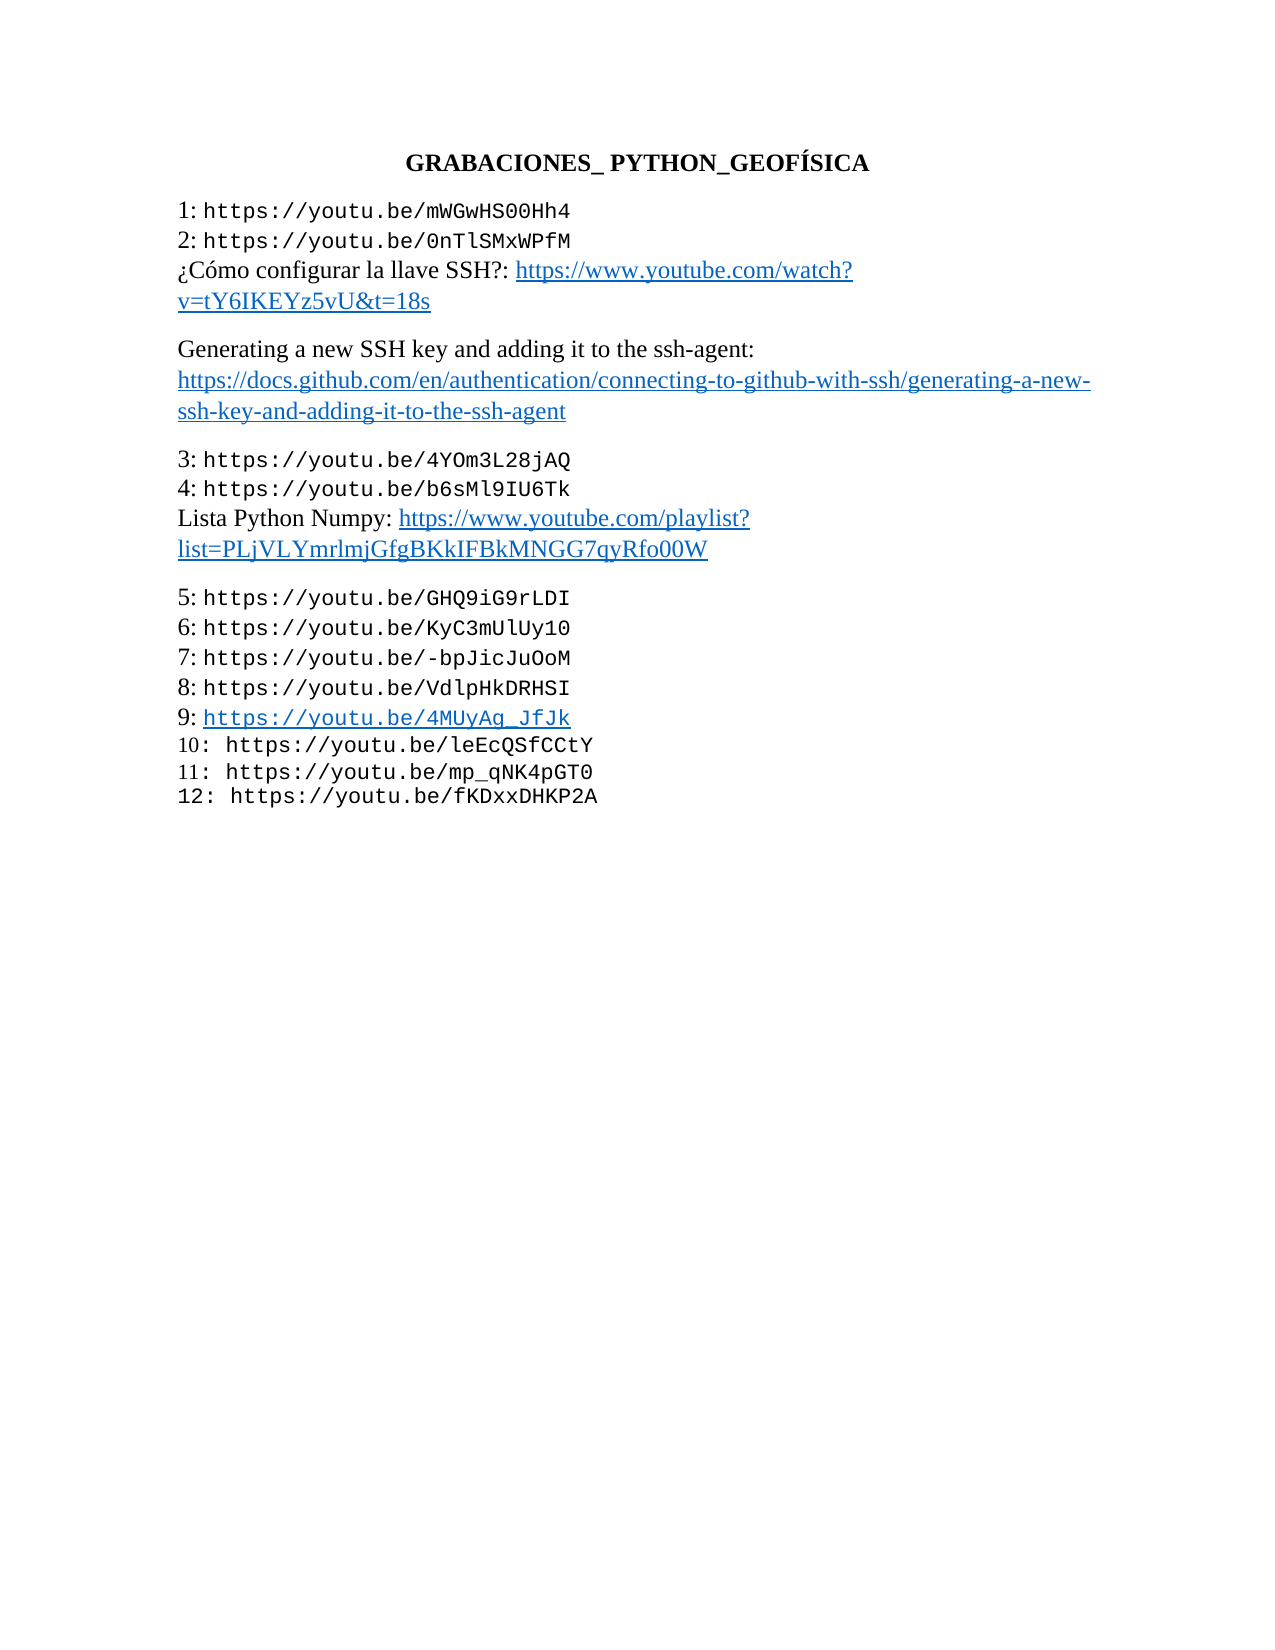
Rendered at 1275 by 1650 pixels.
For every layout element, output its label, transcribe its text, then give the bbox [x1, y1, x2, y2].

text 3: https://youtu.be/4YOm3L28jAQ [177, 444, 1098, 473]
text 8: https://youtu.be/VdlpHkDRHSI [177, 672, 1098, 702]
text ¿Cómo configurar la llave SSH?: https://www.youtube.com/watch?v=tY6IKEYz5vU&t=18s [177, 255, 1098, 315]
text 10: https://youtu.be/leEcQSfCCtY [177, 732, 1098, 759]
text 4: https://youtu.be/b6sMl9IU6Tk [177, 473, 1098, 503]
text Generating a new SSH key and adding it to the ssh-agent: https://docs.github.com/en/authentication/connecting-to-github-with-ssh/generating-a-new-ssh-key-and-adding-it-to-the-ssh-agent [177, 334, 1098, 425]
text 9: https://youtu.be/4MUyAg_JfJk [177, 702, 1098, 732]
text 12: https://youtu.be/fKDxxDHKP2A [177, 786, 1098, 810]
text GRABACIONES_ PYTHON_GEOFÍSICA [177, 148, 1098, 176]
text 5: https://youtu.be/GHQ9iG9rLDI [177, 582, 1098, 612]
text 2: https://youtu.be/0nTlSMxWPfM [177, 225, 1098, 255]
text 1: https://youtu.be/mWGwHS00Hh4 [177, 195, 1098, 225]
text 6: https://youtu.be/KyC3mUlUy10 [177, 612, 1098, 642]
text Lista Python Numpy: https://www.youtube.com/playlist?list=PLjVLYmrlmjGfgBKkIFBkMNGG7qyRfo00W [177, 503, 1098, 563]
text 11: https://youtu.be/mp_qNK4pGT0 [177, 759, 1098, 786]
text 7: https://youtu.be/-bpJicJuOoM [177, 642, 1098, 672]
